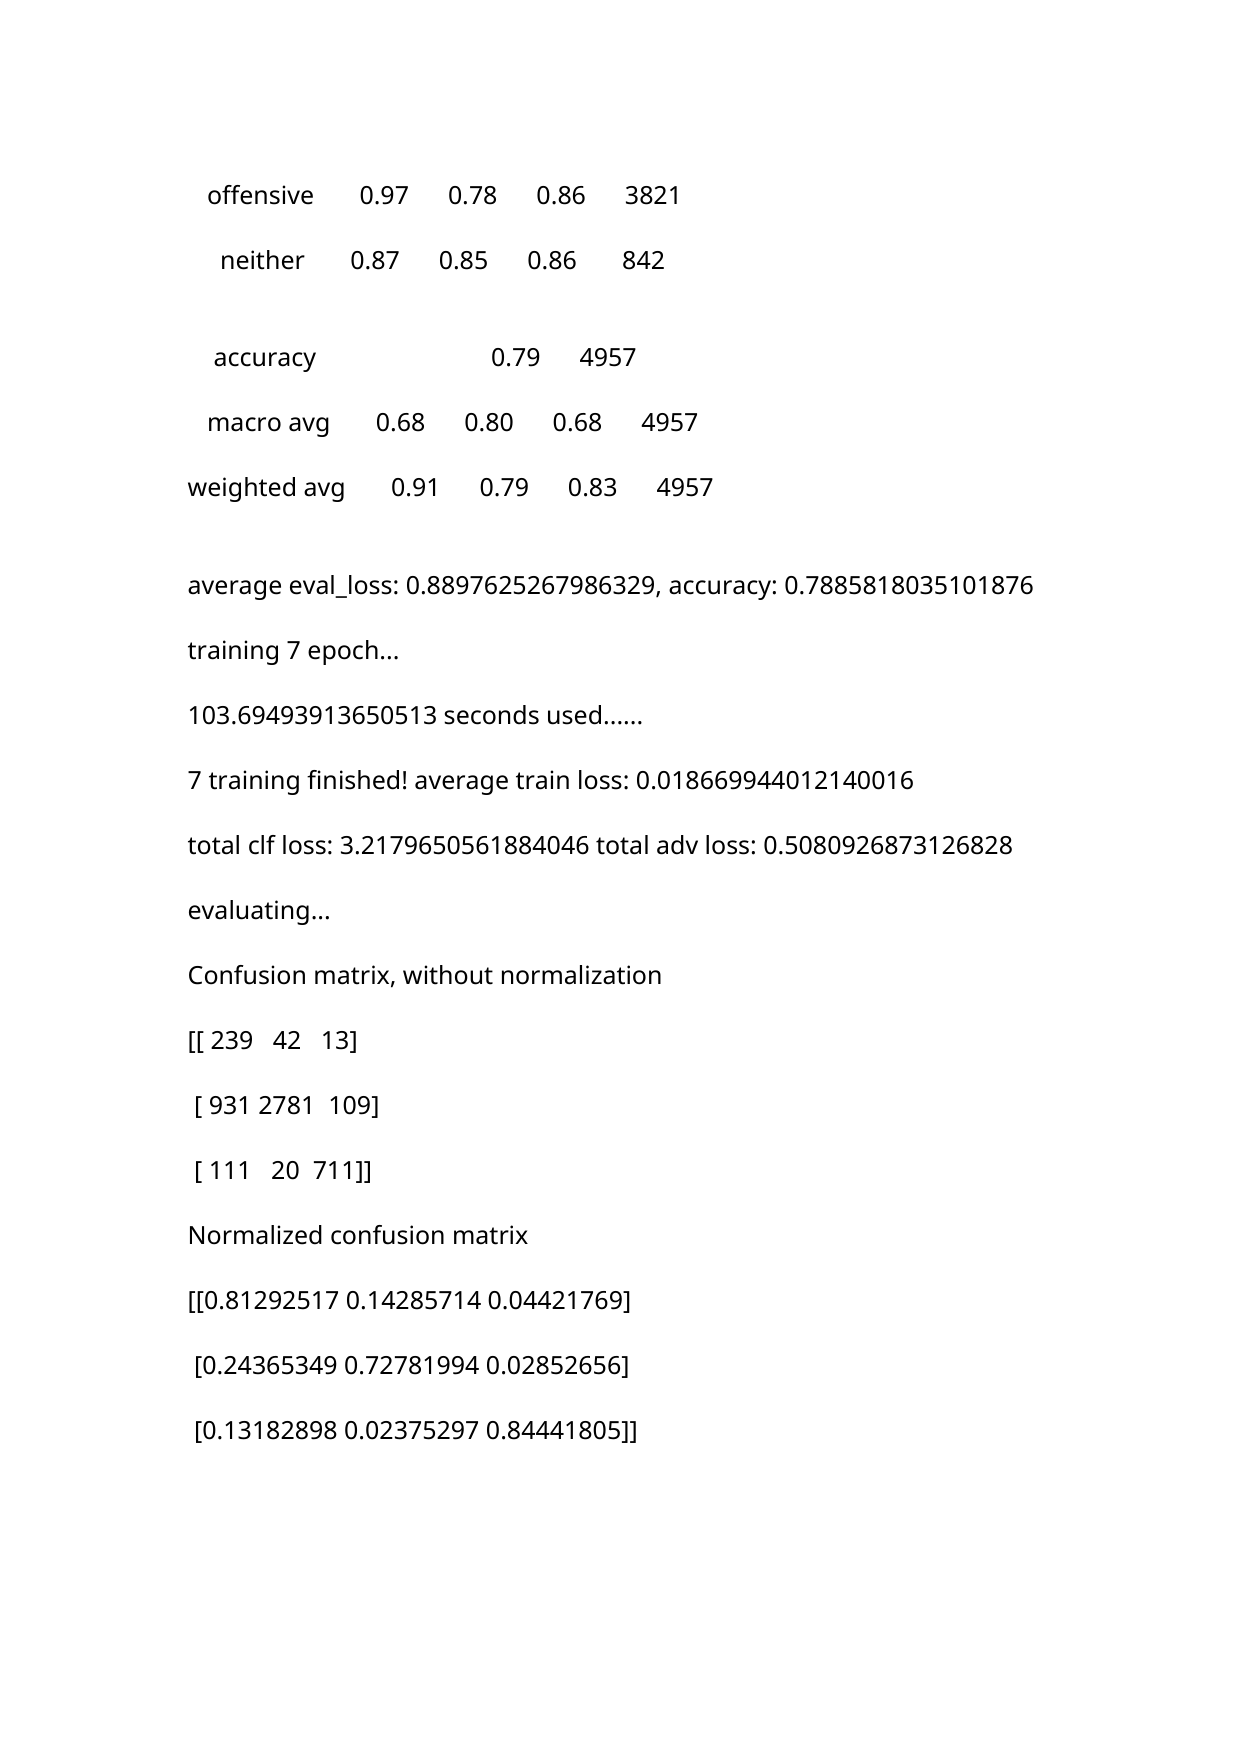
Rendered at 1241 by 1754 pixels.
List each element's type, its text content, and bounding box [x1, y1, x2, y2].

text weighted avg 0.91 0.79 0.83 4957 [187, 454, 1053, 519]
text 7 training finished! average train loss: 0.018669944012140016 [187, 747, 1053, 812]
text [[ 239 42 13] [187, 1007, 1053, 1072]
text evaluating... [187, 877, 1053, 942]
text 103.69493913650513 seconds used...... [187, 682, 1053, 747]
text [[0.81292517 0.14285714 0.04421769] [187, 1267, 1053, 1332]
text average eval_loss: 0.8897625267986329, accuracy: 0.7885818035101876 [187, 552, 1053, 617]
text total clf loss: 3.2179650561884046 total adv loss: 0.5080926873126828 [187, 812, 1053, 877]
text training 7 epoch... [187, 617, 1053, 682]
text neither 0.87 0.85 0.86 842 [187, 227, 1053, 292]
text Normalized confusion matrix [187, 1202, 1053, 1267]
text offensive 0.97 0.78 0.86 3821 [187, 162, 1053, 227]
text accuracy 0.79 4957 [187, 324, 1053, 389]
text Confusion matrix, without normalization [187, 942, 1053, 1007]
text [ 931 2781 109] [187, 1072, 1053, 1137]
text [0.13182898 0.02375297 0.84441805]] [187, 1397, 1053, 1462]
text macro avg 0.68 0.80 0.68 4957 [187, 389, 1053, 454]
text [0.24365349 0.72781994 0.02852656] [187, 1332, 1053, 1397]
text [ 111 20 711]] [187, 1137, 1053, 1202]
